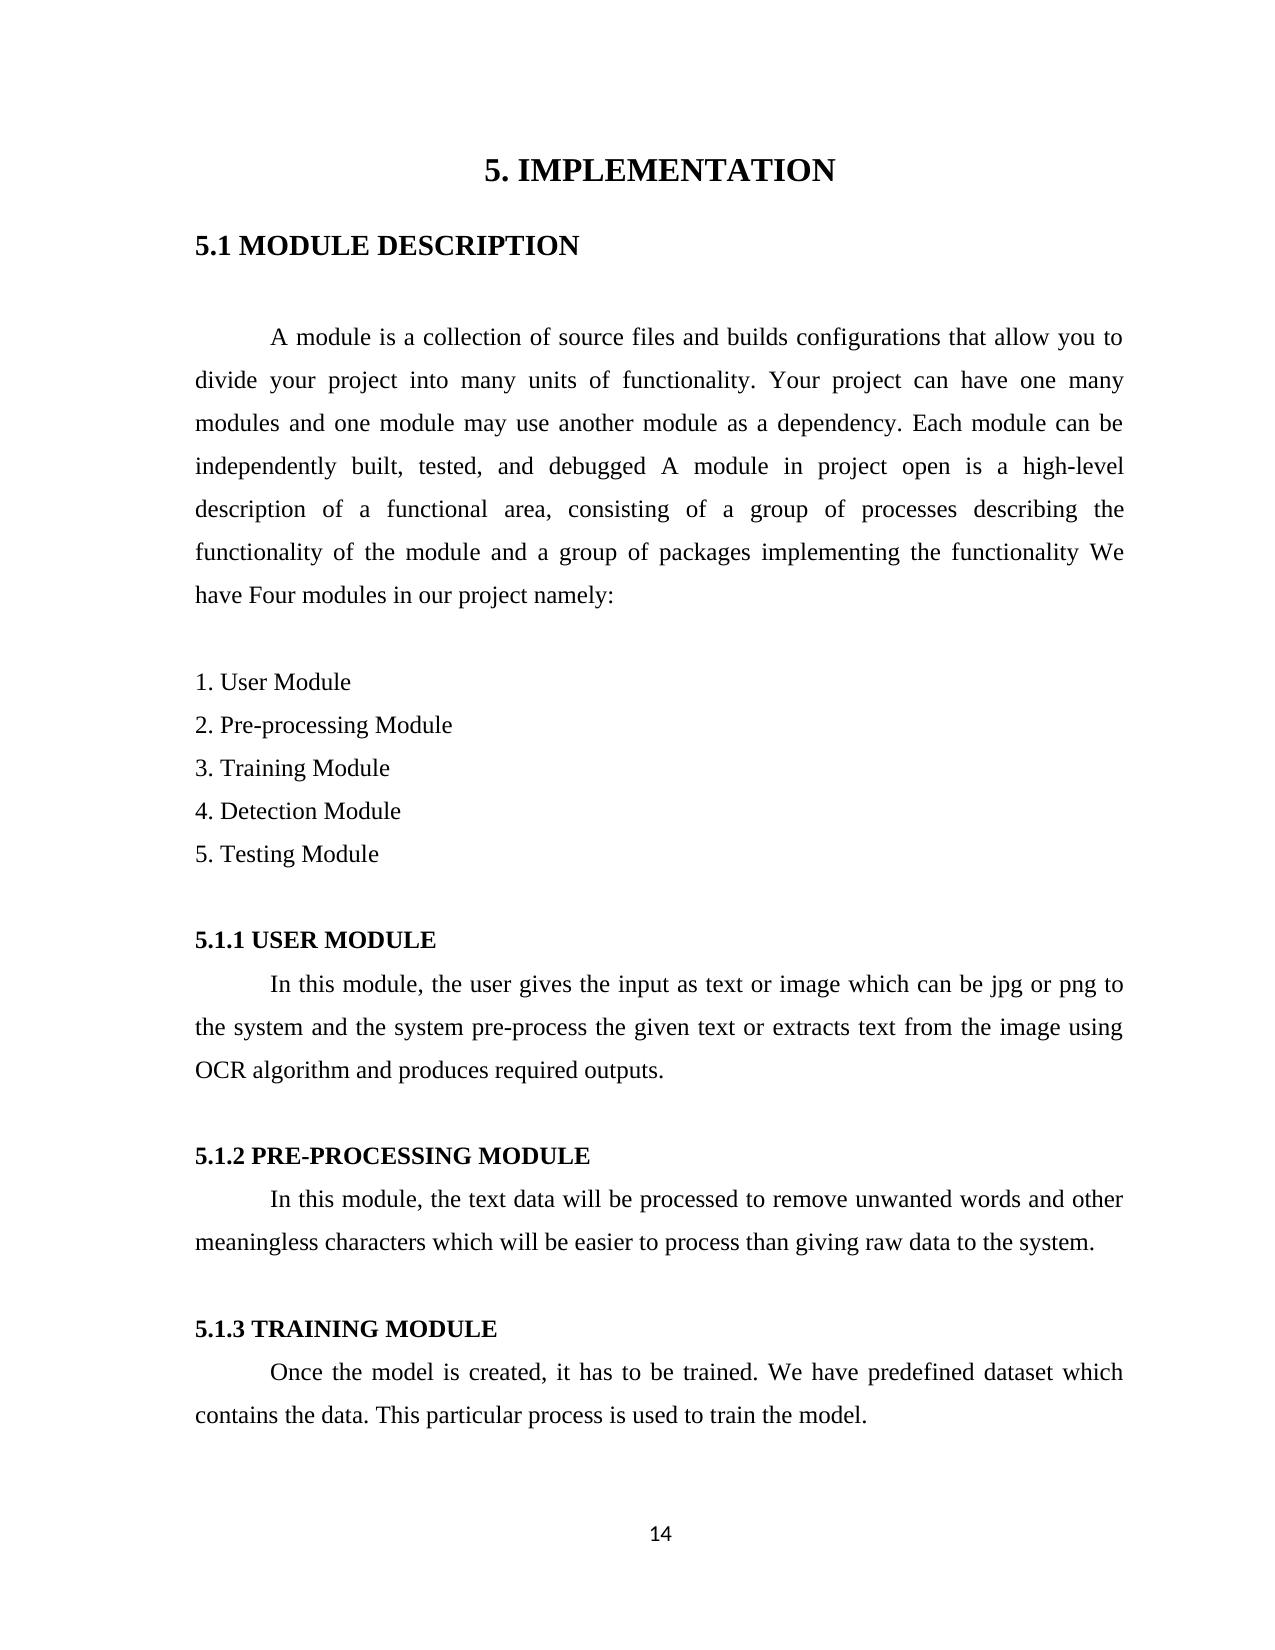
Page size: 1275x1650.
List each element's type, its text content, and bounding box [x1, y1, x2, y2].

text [195, 150, 1125, 188]
text 5.1 MODULE DESCRIPTION [195, 228, 1125, 262]
text 5.1.2 PRE-PROCESSING MODULE [195, 1141, 1125, 1170]
text 3. ﻿﻿﻿Training Module [195, 753, 1125, 782]
text In this module, the user gives the input as text or image which can be jpg or png to the system and the system pre-process the given text or extracts text from the image using OCR algorithm and produces required outputs. [195, 969, 1125, 1084]
text In this module, the text data will be processed to remove unwanted words and other meaningless characters which will be easier to process than giving raw data to the system. [195, 1184, 1125, 1256]
text 5.1.3 TRAINING MODULE [195, 1314, 1125, 1342]
text 2. ﻿﻿﻿Pre-processing Module [195, 710, 1125, 739]
text 4. ﻿﻿﻿Detection Module [195, 796, 1125, 825]
text 5.1.1 USER MODULE [195, 926, 1125, 954]
text A module is a collection of source files and builds configurations that allow you to divide your project into many units of functionality. Your project can have one many modules and one module may use another module as a dependency. Each module can be independently built, tested, and debugged A module in project open is a high-level description of a functional area, consisting of a group of processes describing the functionality of the module and a group of packages implementing the functionality We have Four modules in our project namely: [195, 322, 1125, 609]
text 5. Testing Module [195, 839, 1125, 868]
text Once the model is created, it has to be trained. We have predefined dataset which contains the data. This particular process is used to train the model. [195, 1357, 1125, 1429]
text 1. ﻿﻿﻿User Module [195, 667, 1125, 696]
